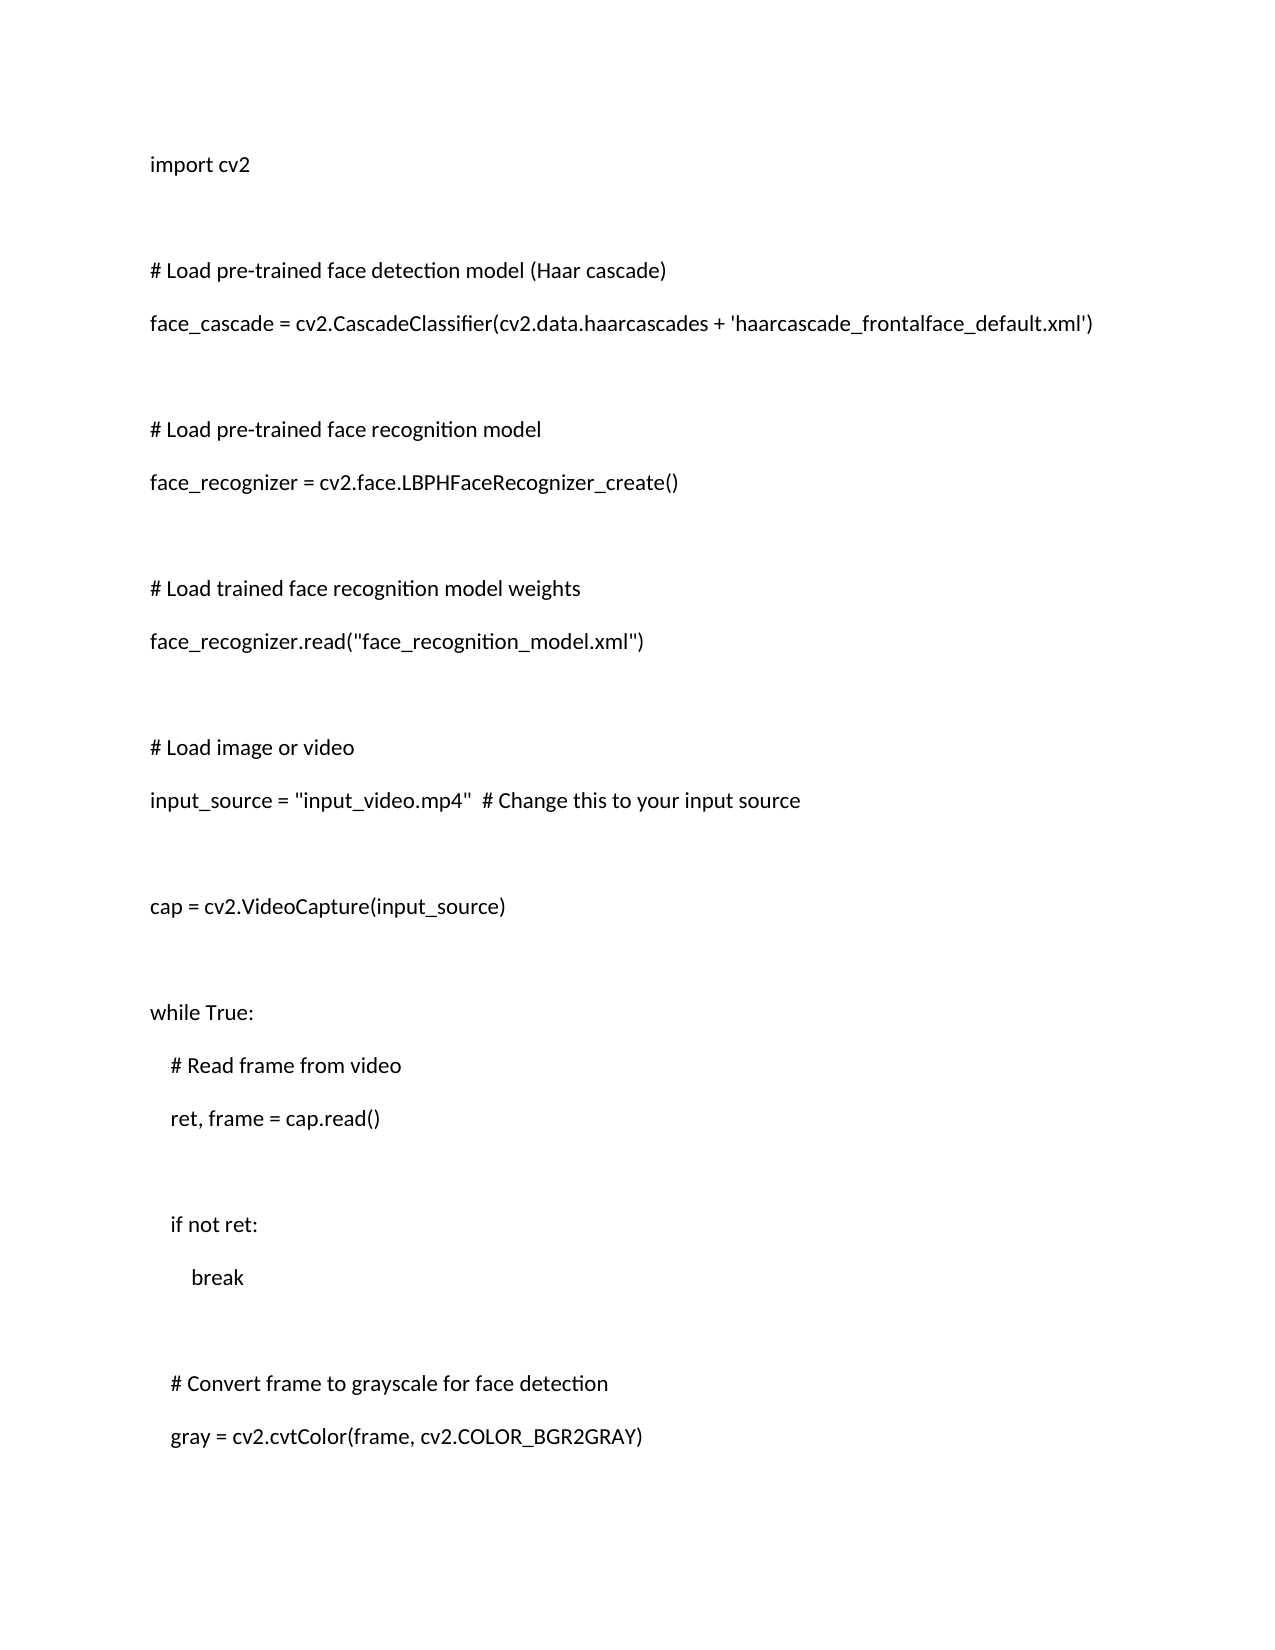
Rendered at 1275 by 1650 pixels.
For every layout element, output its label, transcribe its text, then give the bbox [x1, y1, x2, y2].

text gray = cv2.cvtColor(frame, cv2.COLOR_BGR2GRAY) [150, 1422, 1125, 1451]
text face_recognizer = cv2.face.LBPHFaceRecognizer_create() [150, 468, 1125, 496]
text while True: [150, 998, 1125, 1026]
text import cv2 [150, 150, 1125, 178]
text break [150, 1263, 1125, 1291]
text # Load pre-trained face recognition model [150, 415, 1125, 443]
text # Load pre-trained face detection model (Haar cascade) [150, 256, 1125, 284]
text # Load image or video [150, 733, 1125, 761]
text # Read frame from video [150, 1051, 1125, 1079]
text face_cascade = cv2.CascadeClassifier(cv2.data.haarcascades + 'haarcascade_frontalface_default.xml') [150, 309, 1125, 337]
text face_recognizer.read("face_recognition_model.xml") [150, 627, 1125, 655]
text # Convert frame to grayscale for face detection [150, 1369, 1125, 1397]
text cap = cv2.VideoCapture(input_source) [150, 892, 1125, 920]
text # Load trained face recognition model weights [150, 574, 1125, 602]
text ret, frame = cap.read() [150, 1104, 1125, 1132]
text if not ret: [150, 1210, 1125, 1238]
text input_source = "input_video.mp4" # Change this to your input source [150, 786, 1125, 814]
